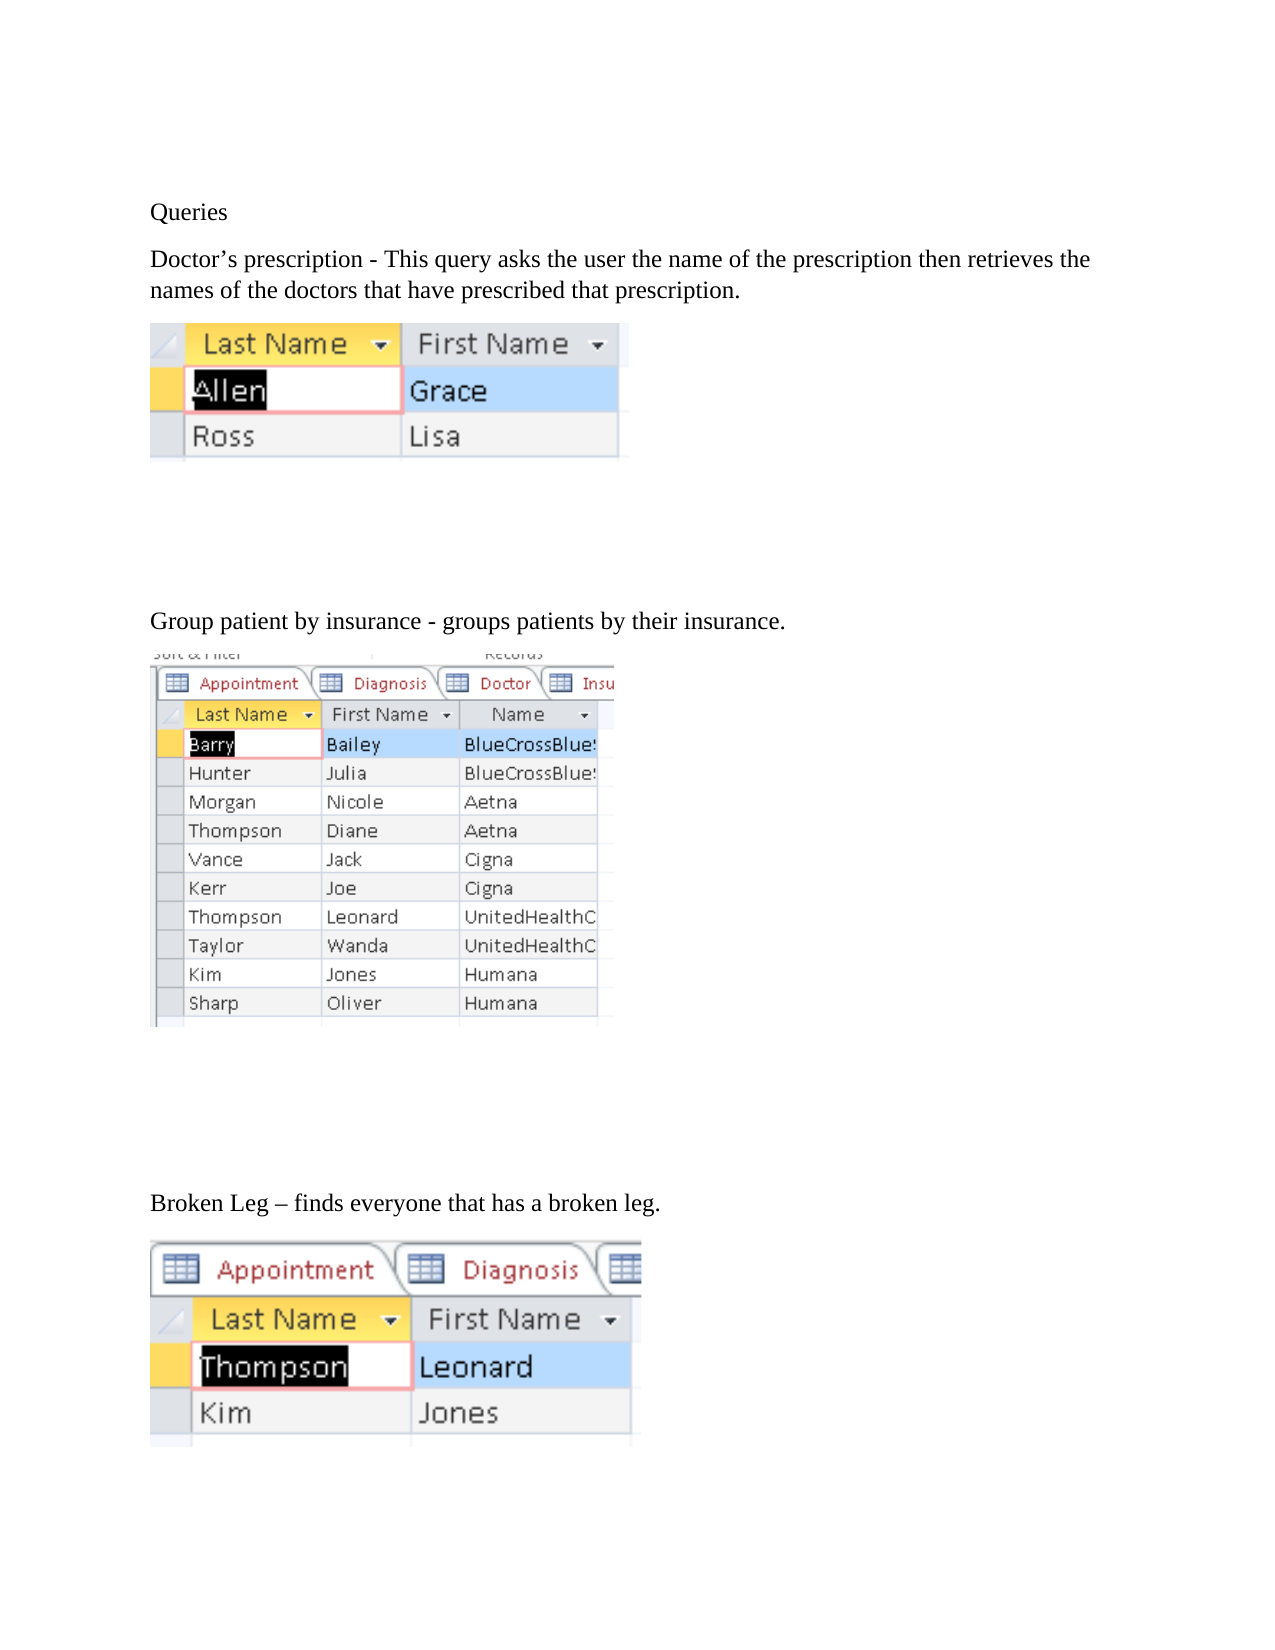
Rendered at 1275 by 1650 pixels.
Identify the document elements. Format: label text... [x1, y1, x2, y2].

text Group patient by insurance - groups patients by their insurance. [150, 606, 1125, 635]
text Broken Leg – finds everyone that has a broken leg. [150, 1188, 1125, 1217]
text Doctor’s prescription - This query asks the user the name of the prescription then retrieves the names of the doctors that have prescribed that prescription. [150, 244, 1125, 304]
picture [150, 654, 615, 1027]
picture [150, 323, 629, 462]
picture [150, 1235, 642, 1447]
text Queries [150, 197, 1125, 226]
